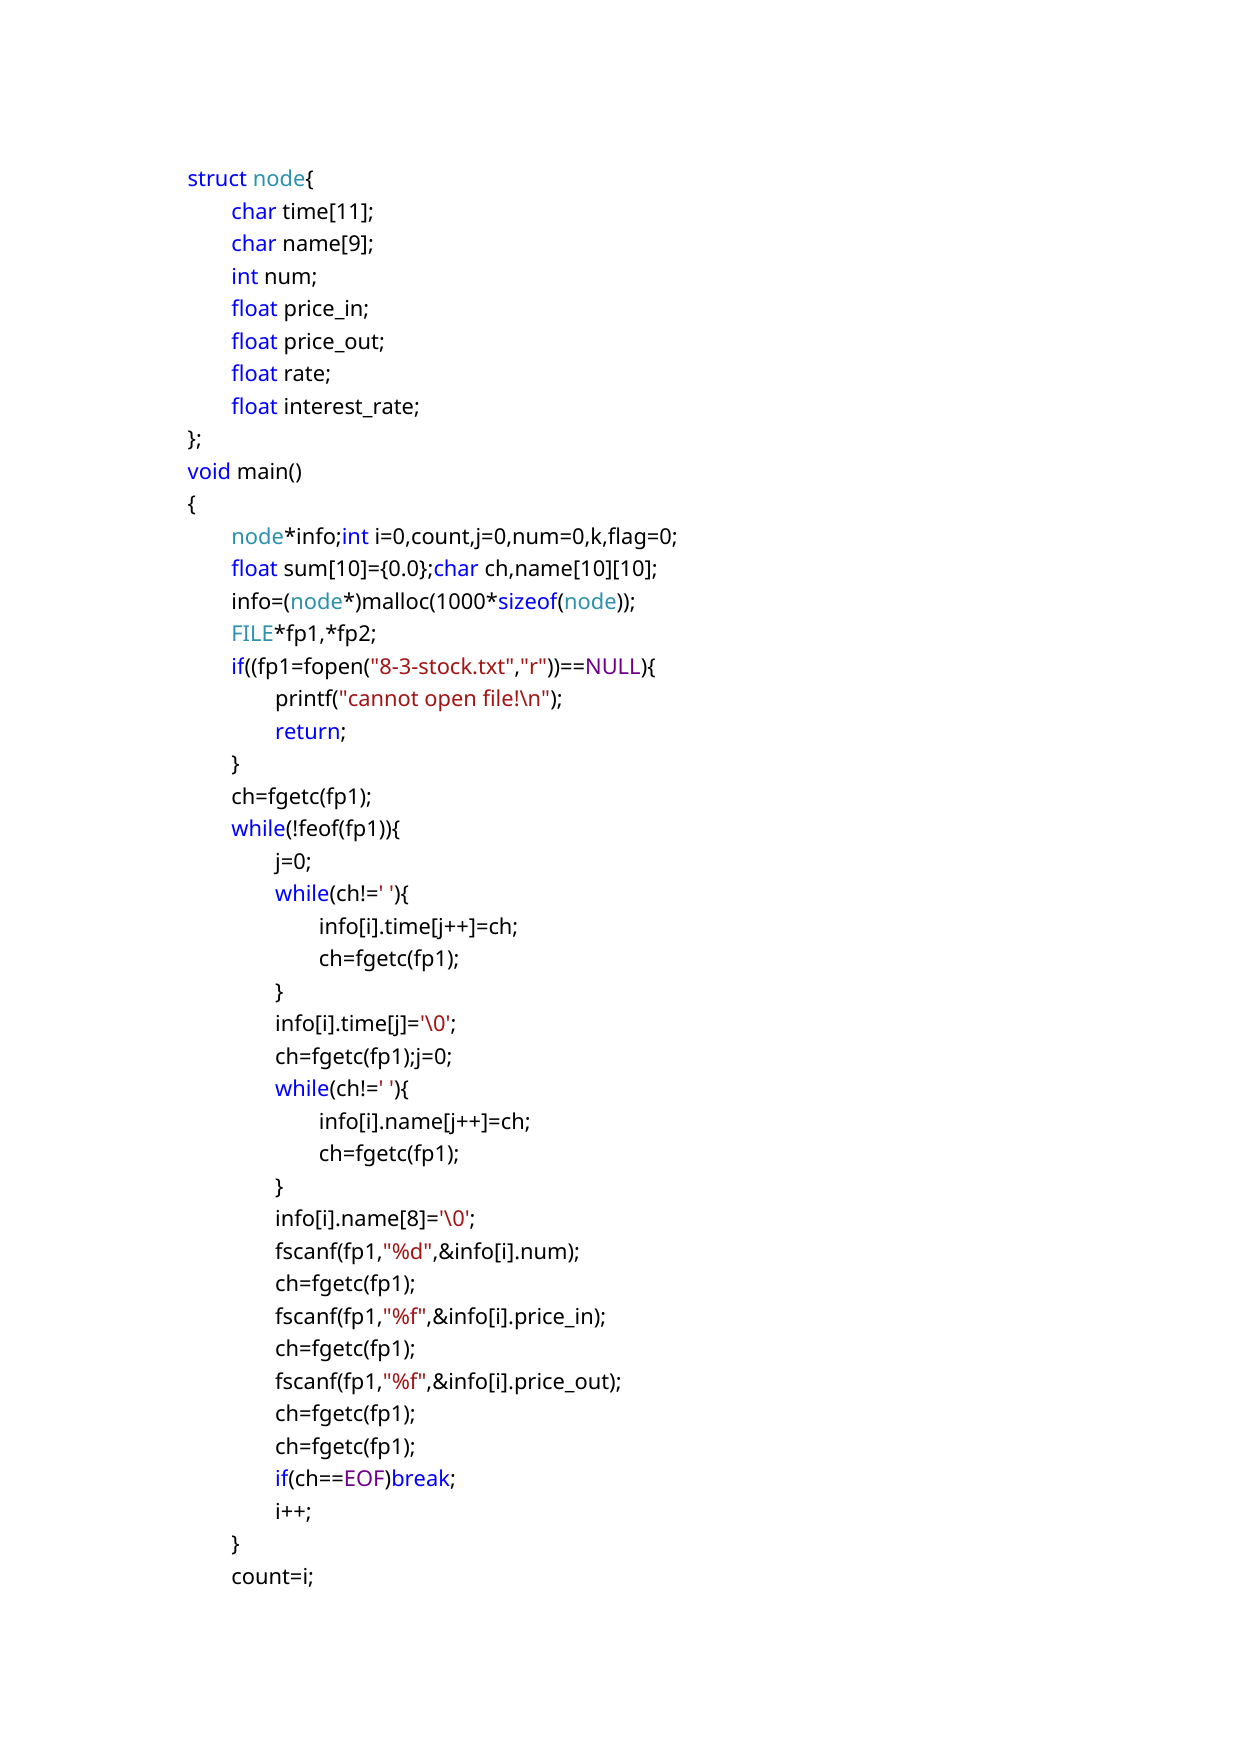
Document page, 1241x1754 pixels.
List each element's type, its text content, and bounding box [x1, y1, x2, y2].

text while(!feof(fp1)){ [187, 812, 1053, 844]
text count=i; [187, 1559, 1053, 1592]
text printf("cannot open file!\n"); [187, 682, 1053, 714]
text i++; [187, 1494, 1053, 1527]
text float price_out; [187, 324, 1053, 357]
text } [187, 747, 1053, 779]
text fscanf(fp1,"%f",&info[i].price_in); [187, 1299, 1053, 1332]
text while(ch!=' '){ [187, 877, 1053, 909]
text float interest_rate; [187, 389, 1053, 422]
text j=0; [187, 844, 1053, 877]
text node*info;int i=0,count,j=0,num=0,k,flag=0; [187, 519, 1053, 552]
text if(ch==EOF)break; [187, 1462, 1053, 1494]
text int num; [187, 259, 1053, 292]
text }; [187, 422, 1053, 454]
text ch=fgetc(fp1);j=0; [187, 1039, 1053, 1072]
text char time[11]; [187, 194, 1053, 227]
text fscanf(fp1,"%f",&info[i].price_out); [187, 1364, 1053, 1397]
text float rate; [187, 357, 1053, 389]
text ch=fgetc(fp1); [187, 1429, 1053, 1462]
text ch=fgetc(fp1); [187, 779, 1053, 812]
text ch=fgetc(fp1); [187, 942, 1053, 974]
text struct node{ [187, 162, 1053, 194]
text fscanf(fp1,"%d",&info[i].num); [187, 1234, 1053, 1267]
text } [187, 974, 1053, 1007]
text float sum[10]={0.0};char ch,name[10][10]; [187, 552, 1053, 584]
text float price_in; [187, 292, 1053, 324]
text ch=fgetc(fp1); [187, 1267, 1053, 1299]
text ch=fgetc(fp1); [187, 1332, 1053, 1364]
text } [187, 1169, 1053, 1202]
text ch=fgetc(fp1); [187, 1137, 1053, 1169]
text info[i].time[j++]=ch; [187, 909, 1053, 942]
text FILE*fp1,*fp2; [187, 617, 1053, 649]
text info=(node*)malloc(1000*sizeof(node)); [187, 584, 1053, 617]
text if((fp1=fopen("8-3-stock.txt","r"))==NULL){ [187, 649, 1053, 682]
text info[i].name[j++]=ch; [187, 1104, 1053, 1137]
text } [187, 1527, 1053, 1559]
text while(ch!=' '){ [187, 1072, 1053, 1104]
text info[i].time[j]='\0'; [187, 1007, 1053, 1039]
text void main() [187, 454, 1053, 487]
text return; [187, 714, 1053, 747]
text ch=fgetc(fp1); [187, 1397, 1053, 1429]
text char name[9]; [187, 227, 1053, 259]
text info[i].name[8]='\0'; [187, 1202, 1053, 1234]
text { [187, 487, 1053, 519]
